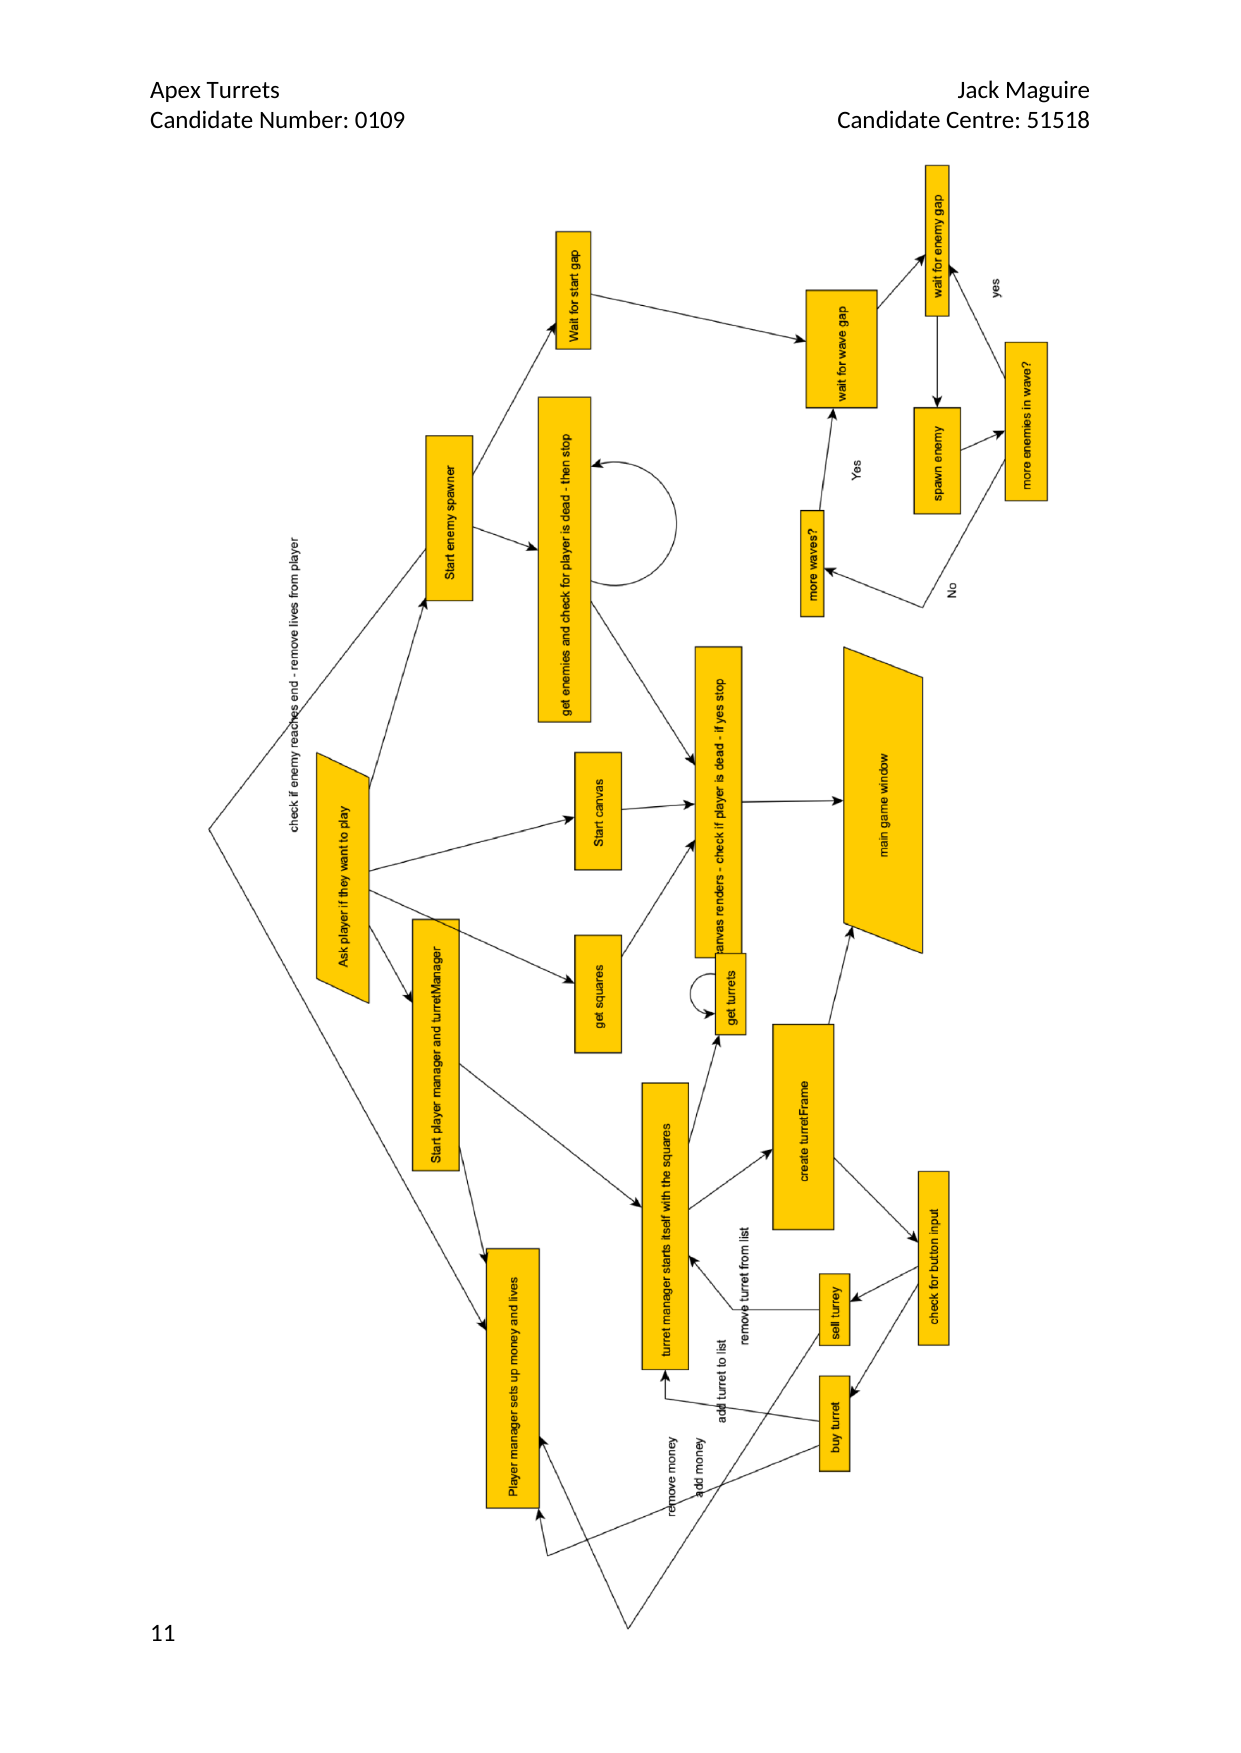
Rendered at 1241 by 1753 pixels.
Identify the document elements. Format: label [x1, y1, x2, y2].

picture [194, 151, 1063, 1643]
